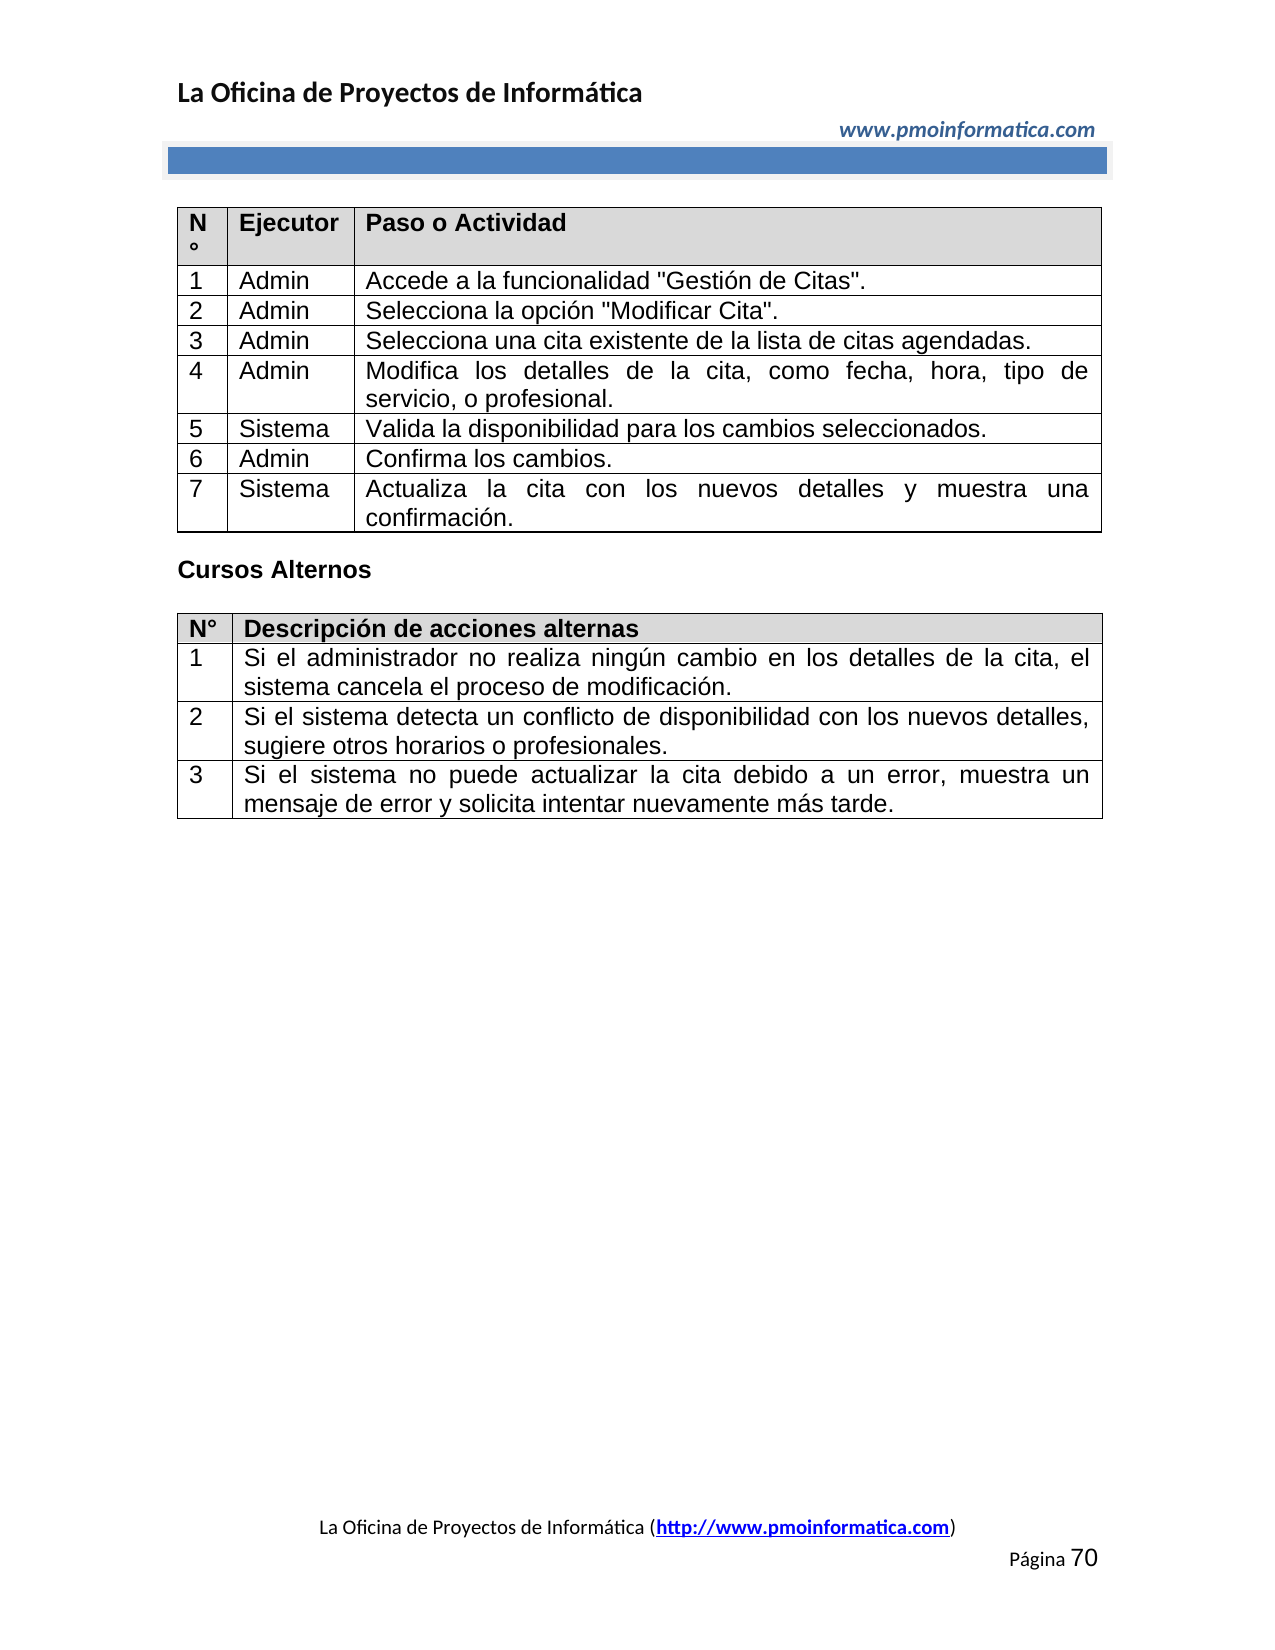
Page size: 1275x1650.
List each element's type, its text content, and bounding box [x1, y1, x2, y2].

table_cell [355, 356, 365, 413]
table_header N° [178, 208, 227, 265]
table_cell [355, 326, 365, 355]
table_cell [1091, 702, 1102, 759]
text Cursos Alternos [177, 555, 1098, 584]
table_header Paso o Actividad [355, 208, 1101, 265]
table_cell 1 [178, 644, 232, 701]
table_cell Admin [228, 356, 354, 413]
table_cell 7 [178, 474, 227, 531]
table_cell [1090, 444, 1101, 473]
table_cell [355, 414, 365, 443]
table_cell 3 [178, 761, 232, 818]
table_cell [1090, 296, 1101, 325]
table_cell Sistema [228, 474, 354, 531]
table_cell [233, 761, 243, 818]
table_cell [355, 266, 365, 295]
table_header N° [178, 614, 232, 642]
table_cell 4 [178, 356, 227, 413]
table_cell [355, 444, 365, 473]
table_cell 2 [178, 702, 232, 759]
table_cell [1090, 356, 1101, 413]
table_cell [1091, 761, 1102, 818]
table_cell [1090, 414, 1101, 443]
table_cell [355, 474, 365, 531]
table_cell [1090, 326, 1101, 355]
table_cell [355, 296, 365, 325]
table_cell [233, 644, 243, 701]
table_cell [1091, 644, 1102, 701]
table_header Ejecutor [228, 208, 354, 265]
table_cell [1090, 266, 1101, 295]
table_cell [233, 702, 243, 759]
table_header Descripción de acciones alternas [233, 614, 1102, 642]
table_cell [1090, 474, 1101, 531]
